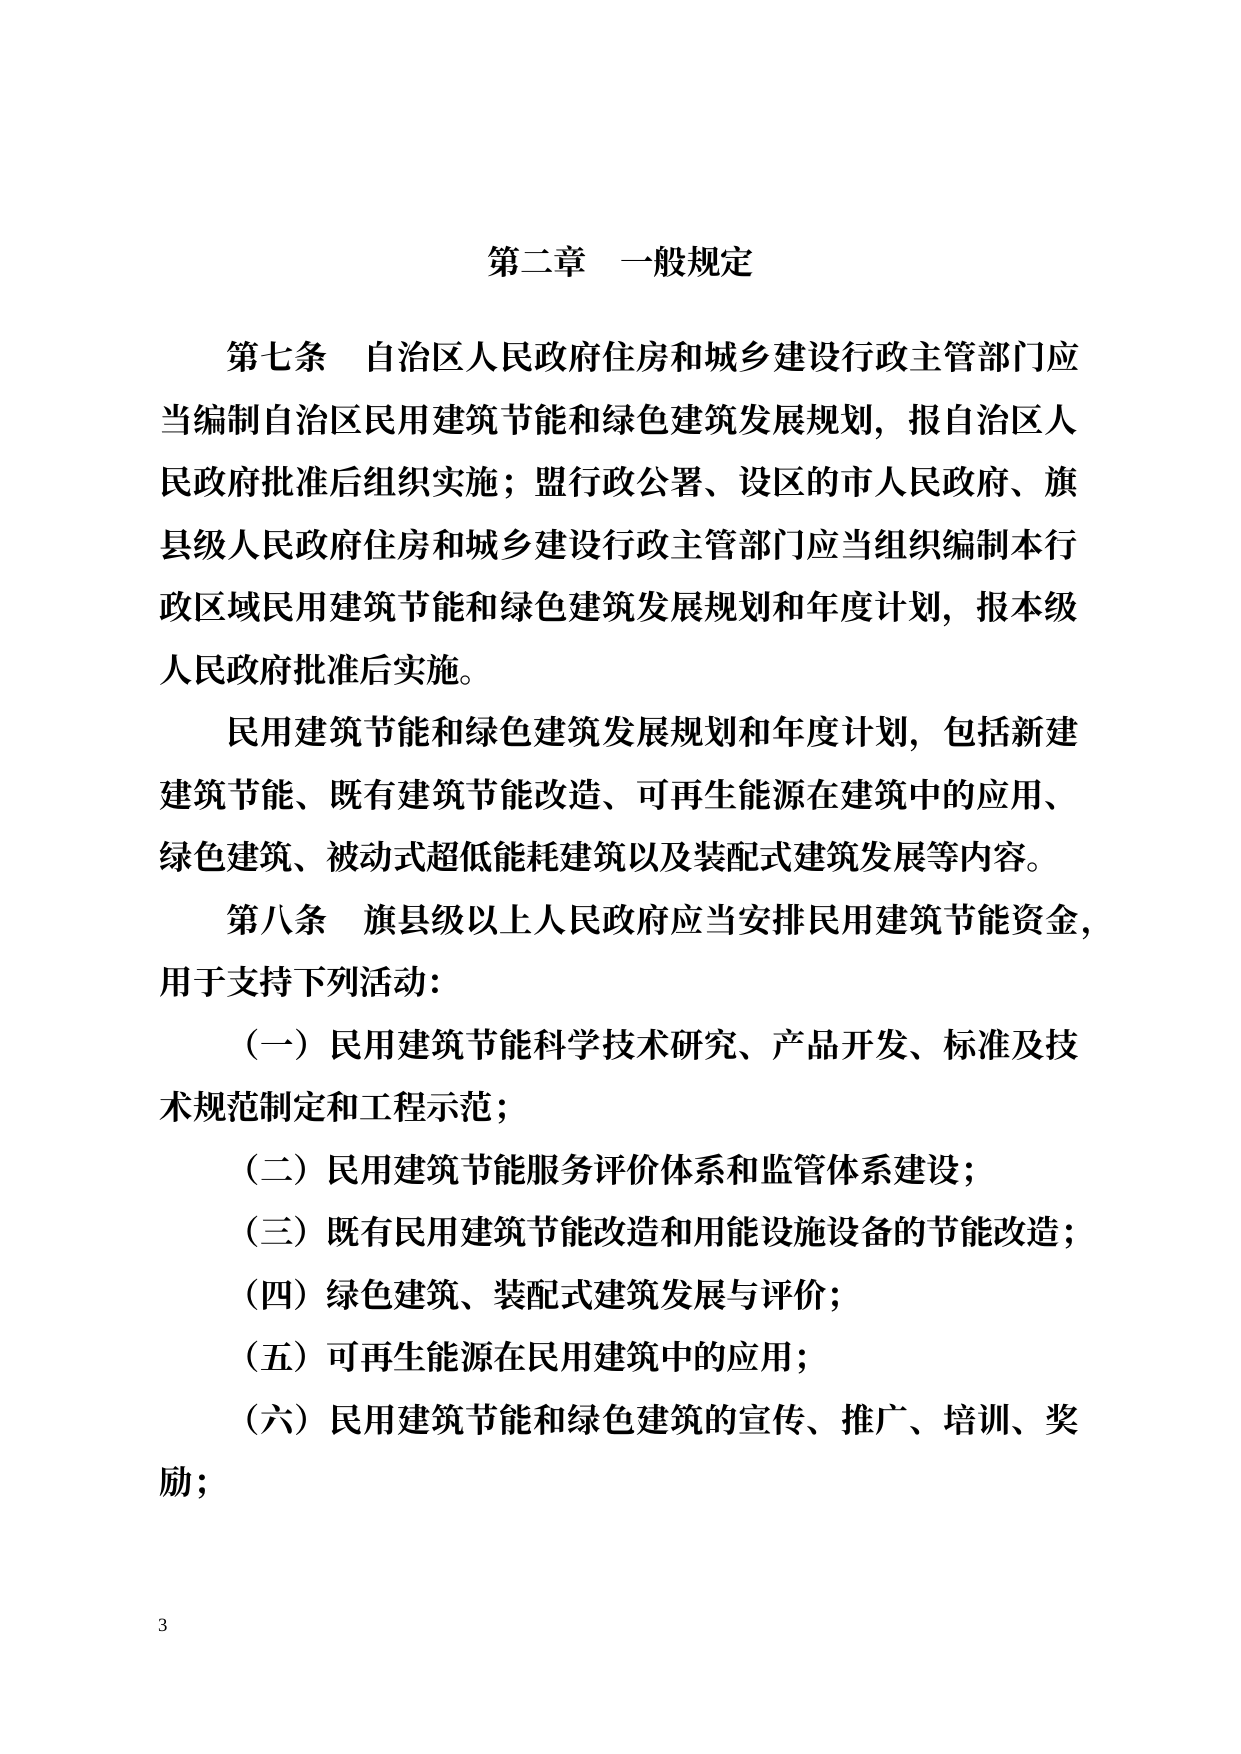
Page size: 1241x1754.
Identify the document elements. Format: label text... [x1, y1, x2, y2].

text （二）民用建筑节能服务评价体系和监管体系建设； [159, 1132, 1081, 1194]
text （一）民用建筑节能科学技术研究、产品开发、标准及技术规范制定和工程示范； [159, 1007, 1081, 1132]
text （六）民用建筑节能和绿色建筑的宣传、推广、培训、奖励； [159, 1382, 1081, 1507]
text （五）可再生能源在民用建筑中的应用； [159, 1319, 1081, 1382]
text 民用建筑节能和绿色建筑发展规划和年度计划，包括新建建筑节能、既有建筑节能改造、可再生能源在建筑中的应用、绿色建筑、被动式超低能耗建筑以及装配式建筑发展等内容。 [159, 694, 1081, 882]
text （三）既有民用建筑节能改造和用能设施设备的节能改造； [159, 1194, 1081, 1257]
text 第七条 自治区人民政府住房和城乡建设行政主管部门应当编制自治区民用建筑节能和绿色建筑发展规划，报自治区人民政府批准后组织实施；盟行政公署、设区的市人民政府、旗县级人民政府住房和城乡建设行政主管部门应当组织编制本行政区域民用建筑节能和绿色建筑发展规划和年度计划，报本级人民政府批准后实施。 [159, 319, 1081, 694]
text （四）绿色建筑、装配式建筑发展与评价； [159, 1257, 1081, 1319]
text 第二章 一般规定 [159, 224, 1081, 287]
text 第八条 旗县级以上人民政府应当安排民用建筑节能资金，用于支持下列活动： [159, 882, 1081, 1007]
